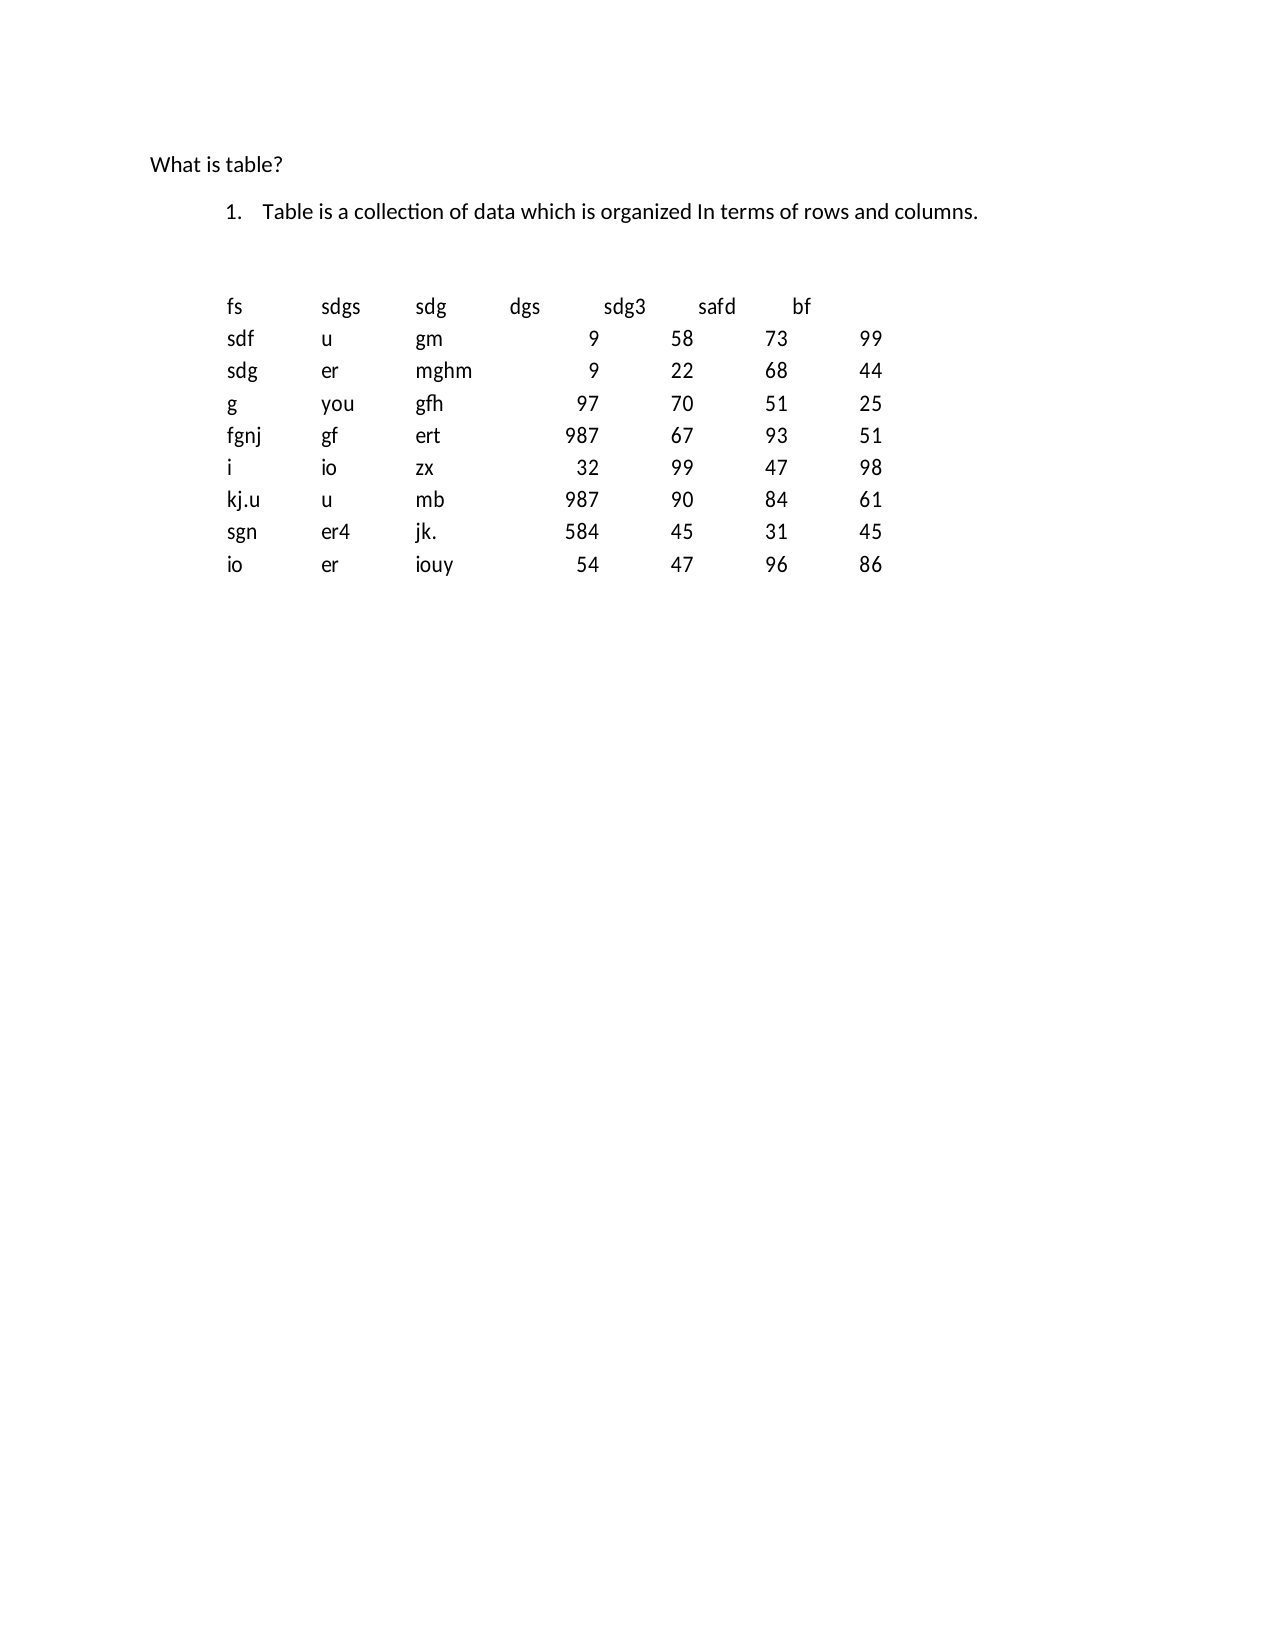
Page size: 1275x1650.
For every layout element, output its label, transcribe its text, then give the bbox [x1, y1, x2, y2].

list Table is a collection of data which is organized In terms of rows and columns. [225, 197, 1125, 225]
text What is table? [150, 150, 1125, 178]
